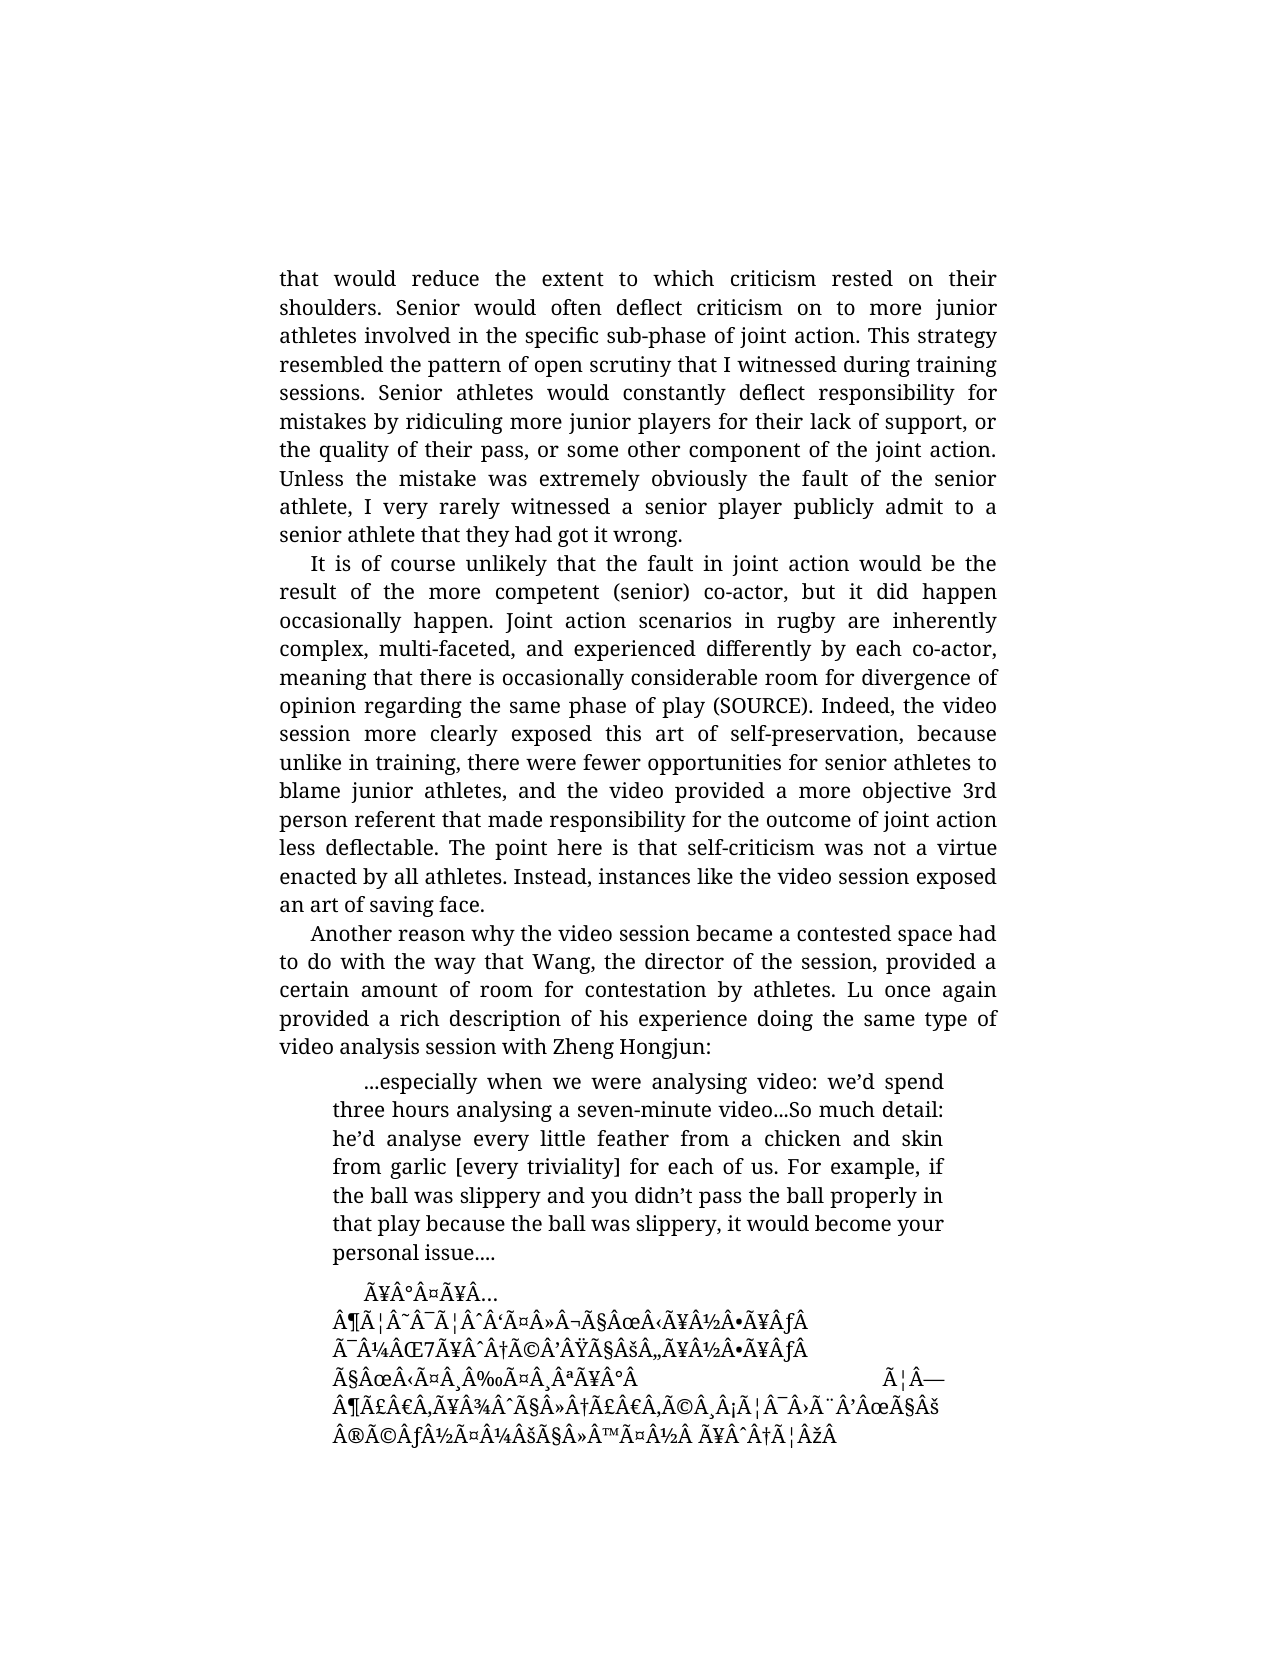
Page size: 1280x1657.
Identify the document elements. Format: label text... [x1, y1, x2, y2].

text Another reason why the video session became a contested space had to do with the way that Wang, the director of the session, provided a certain amount of room for contestation by athletes. Lu once again provided a rich description of his experience doing the same type of video analysis session with Zheng Hongjun: [279, 919, 998, 1061]
text It is of course unlikely that the fault in joint action would be the result of the more competent (senior) co-actor, but it did happen occasionally happen. Joint action scenarios in rugby are inherently complex, multi-faceted, and experienced differently by each co-actor, meaning that there is occasionally considerable room for divergence of opinion regarding the same phase of play (SOURCE). Indeed, the video session more clearly exposed this art of self-preservation, because unlike in training, there were fewer opportunities for senior athletes to blame junior athletes, and the video provided a more objective 3rd person referent that made responsibility for the outcome of joint action less deflectable. The point here is that self-criticism was not a virtue enacted by all athletes. Instead, instances like the video session exposed an art of saving face. [279, 549, 998, 919]
text ...especially when we were analysing video: we’d spend three hours analysing a seven-minute video...So much detail: he’d analyse every little feather from a chicken and skin from garlic [every triviality] for each of us. For example, if the ball was slippery and you didn’t pass the ball properly in that play because the ball was slippery, it would become your personal issue.... [332, 1067, 944, 1266]
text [332, 1279, 944, 1449]
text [279, 264, 998, 549]
